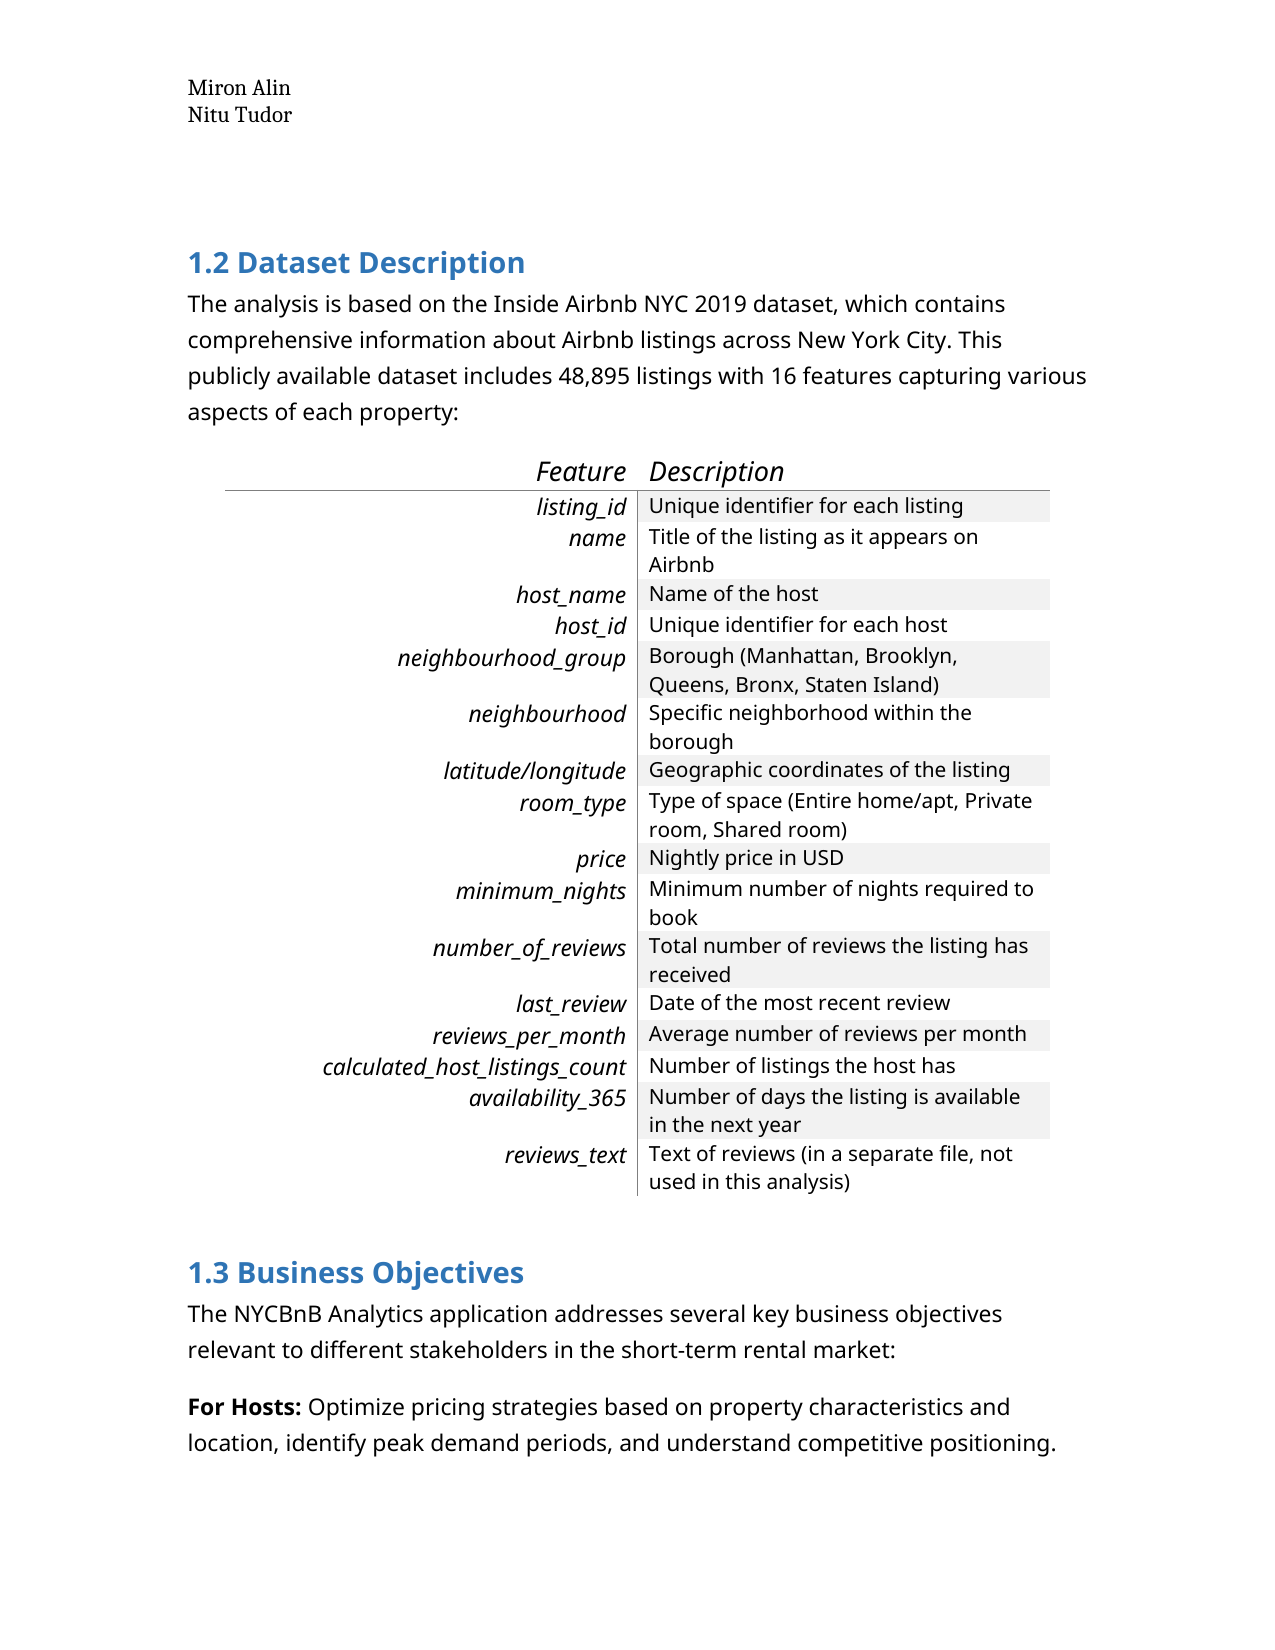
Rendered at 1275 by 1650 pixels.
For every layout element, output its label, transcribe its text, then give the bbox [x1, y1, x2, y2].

table_cell Minimum number of nights required to book [638, 875, 1050, 931]
table_cell Name of the host [638, 579, 1050, 610]
table_header Feature [225, 453, 637, 490]
table_cell name [225, 522, 637, 579]
text The NYCBnB Analytics application addresses several key business objectives relevant to different stakeholders in the short-term rental market: [187, 1298, 1087, 1365]
table_cell reviews_text [225, 1139, 637, 1196]
table_cell minimum_nights [225, 875, 637, 931]
table_cell neighbourhood_group [225, 641, 637, 698]
text For Hosts: Optimize pricing strategies based on property characteristics and location, identify peak demand periods, and understand competitive positioning. [187, 1391, 1087, 1458]
table_header Description [638, 453, 1050, 490]
table_cell host_name [225, 579, 637, 610]
table_cell listing_id [225, 491, 637, 522]
table_cell room_type [225, 786, 637, 843]
table_cell Unique identifier for each host [638, 610, 1050, 641]
table_cell neighbourhood [225, 698, 637, 755]
table_cell Type of space (Entire home/apt, Private room, Shared room) [638, 786, 1050, 843]
table_cell reviews_per_month [225, 1020, 637, 1051]
table_cell availability_365 [225, 1082, 637, 1139]
table_cell Nightly price in USD [638, 843, 1050, 874]
subtitle 1.3 Business Objectives [187, 1253, 1087, 1292]
table_cell Unique identifier for each listing [638, 491, 1050, 522]
table_cell Average number of reviews per month [638, 1020, 1050, 1051]
table_cell host_id [225, 610, 637, 641]
table_cell Borough (Manhattan, Brooklyn, Queens, Bronx, Staten Island) [638, 641, 1050, 698]
subtitle 1.2 Dataset Description [187, 243, 1087, 282]
table_cell Number of listings the host has [638, 1051, 1050, 1082]
table_cell Total number of reviews the listing has received [638, 931, 1050, 988]
table_cell Number of days the listing is available in the next year [638, 1082, 1050, 1139]
table_cell Specific neighborhood within the borough [638, 698, 1050, 755]
table_cell number_of_reviews [225, 931, 637, 988]
table_cell last_review [225, 988, 637, 1019]
table_cell Date of the most recent review [638, 988, 1050, 1019]
table_cell latitude/longitude [225, 755, 637, 786]
table_cell Title of the listing as it appears on Airbnb [638, 522, 1050, 579]
table_cell Geographic coordinates of the listing [638, 755, 1050, 786]
table_cell Text of reviews (in a separate file, not used in this analysis) [638, 1139, 1050, 1196]
table_cell calculated_host_listings_count [225, 1051, 637, 1082]
text The analysis is based on the Inside Airbnb NYC 2019 dataset, which contains comprehensive information about Airbnb listings across New York City. This publicly available dataset includes 48,895 listings with 16 features capturing various aspects of each property: [187, 288, 1087, 427]
table_cell price [225, 843, 637, 874]
